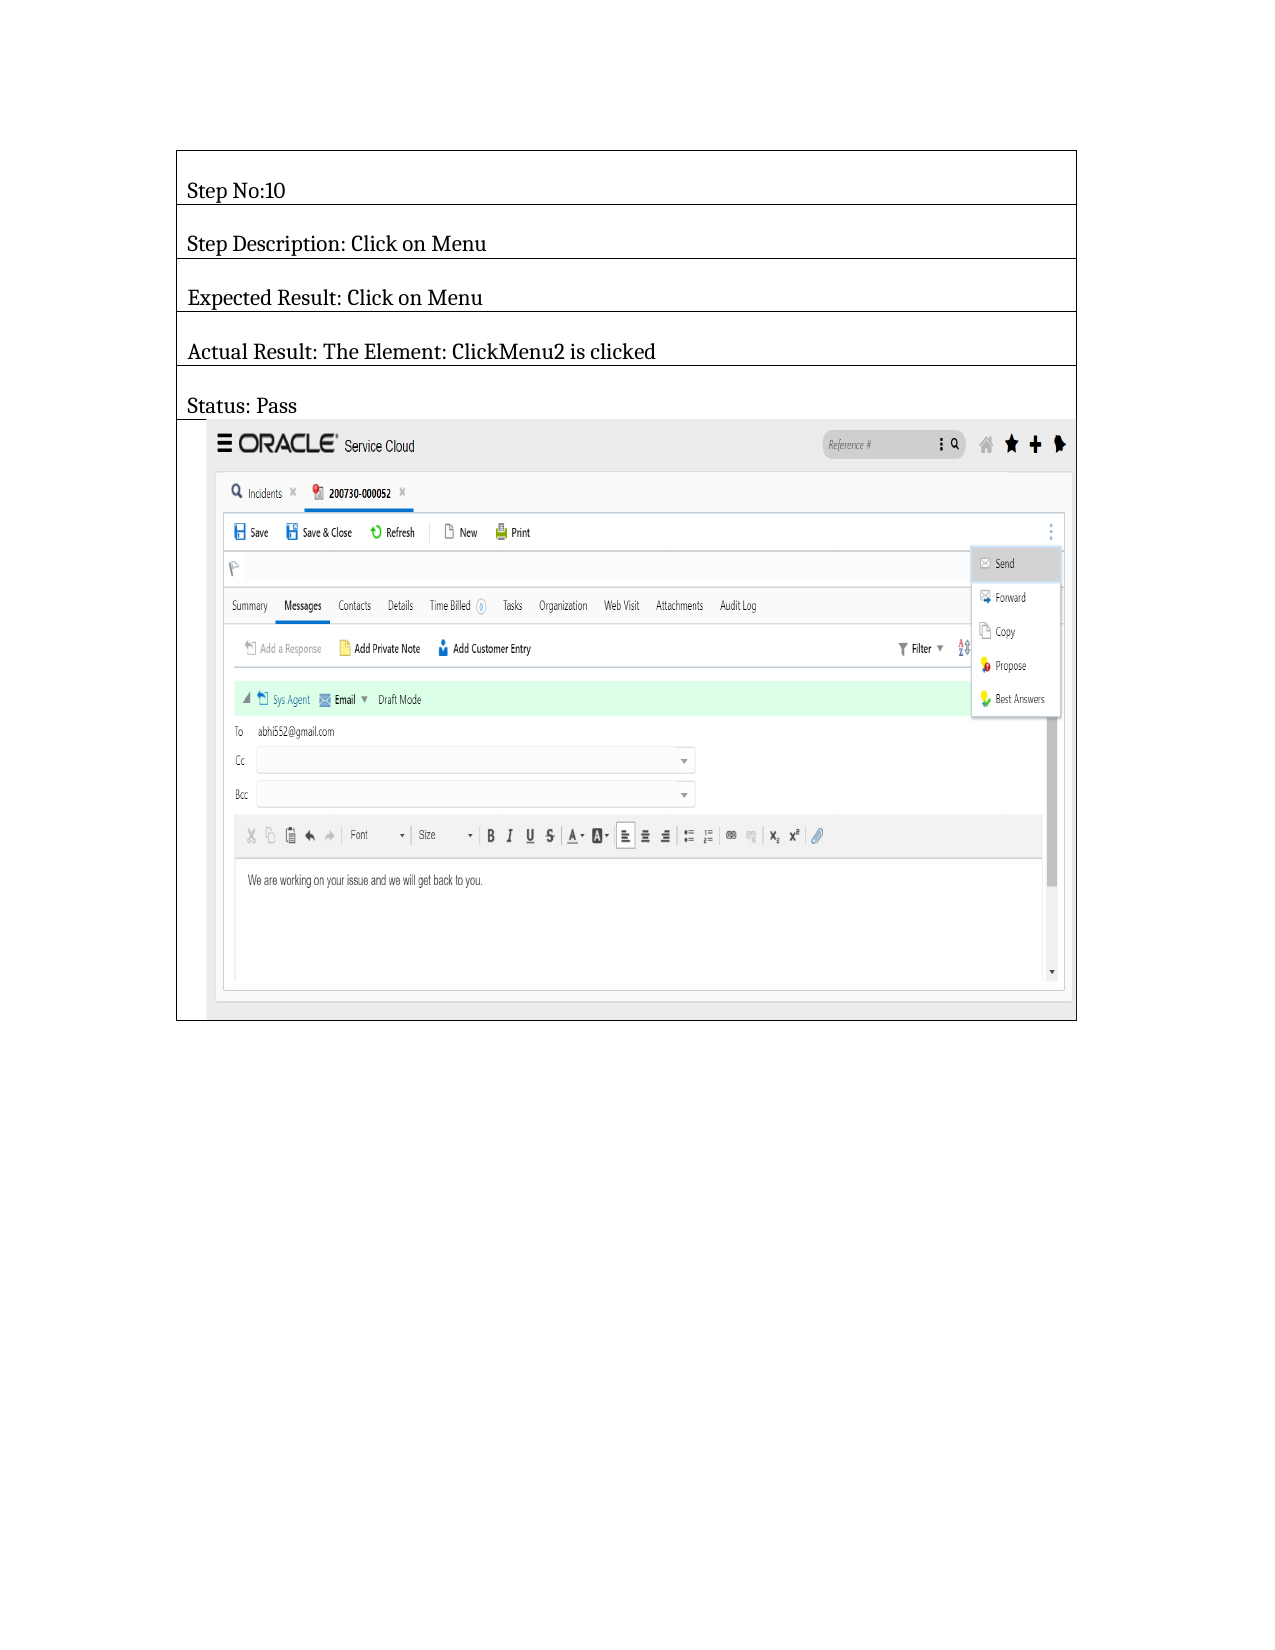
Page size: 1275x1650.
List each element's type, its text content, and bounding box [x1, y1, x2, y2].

table_cell Expected Result: Click on Menu [177, 259, 1076, 311]
table_header Step No:10 [177, 151, 1076, 204]
table_cell Step Description: Click on Menu [177, 205, 1076, 257]
table_cell Status: Pass [177, 366, 1076, 419]
picture [206, 419, 1077, 1020]
table_cell Actual Result: The Element: ClickMenu2 is clicked [177, 312, 1076, 365]
table_cell [177, 420, 206, 1020]
